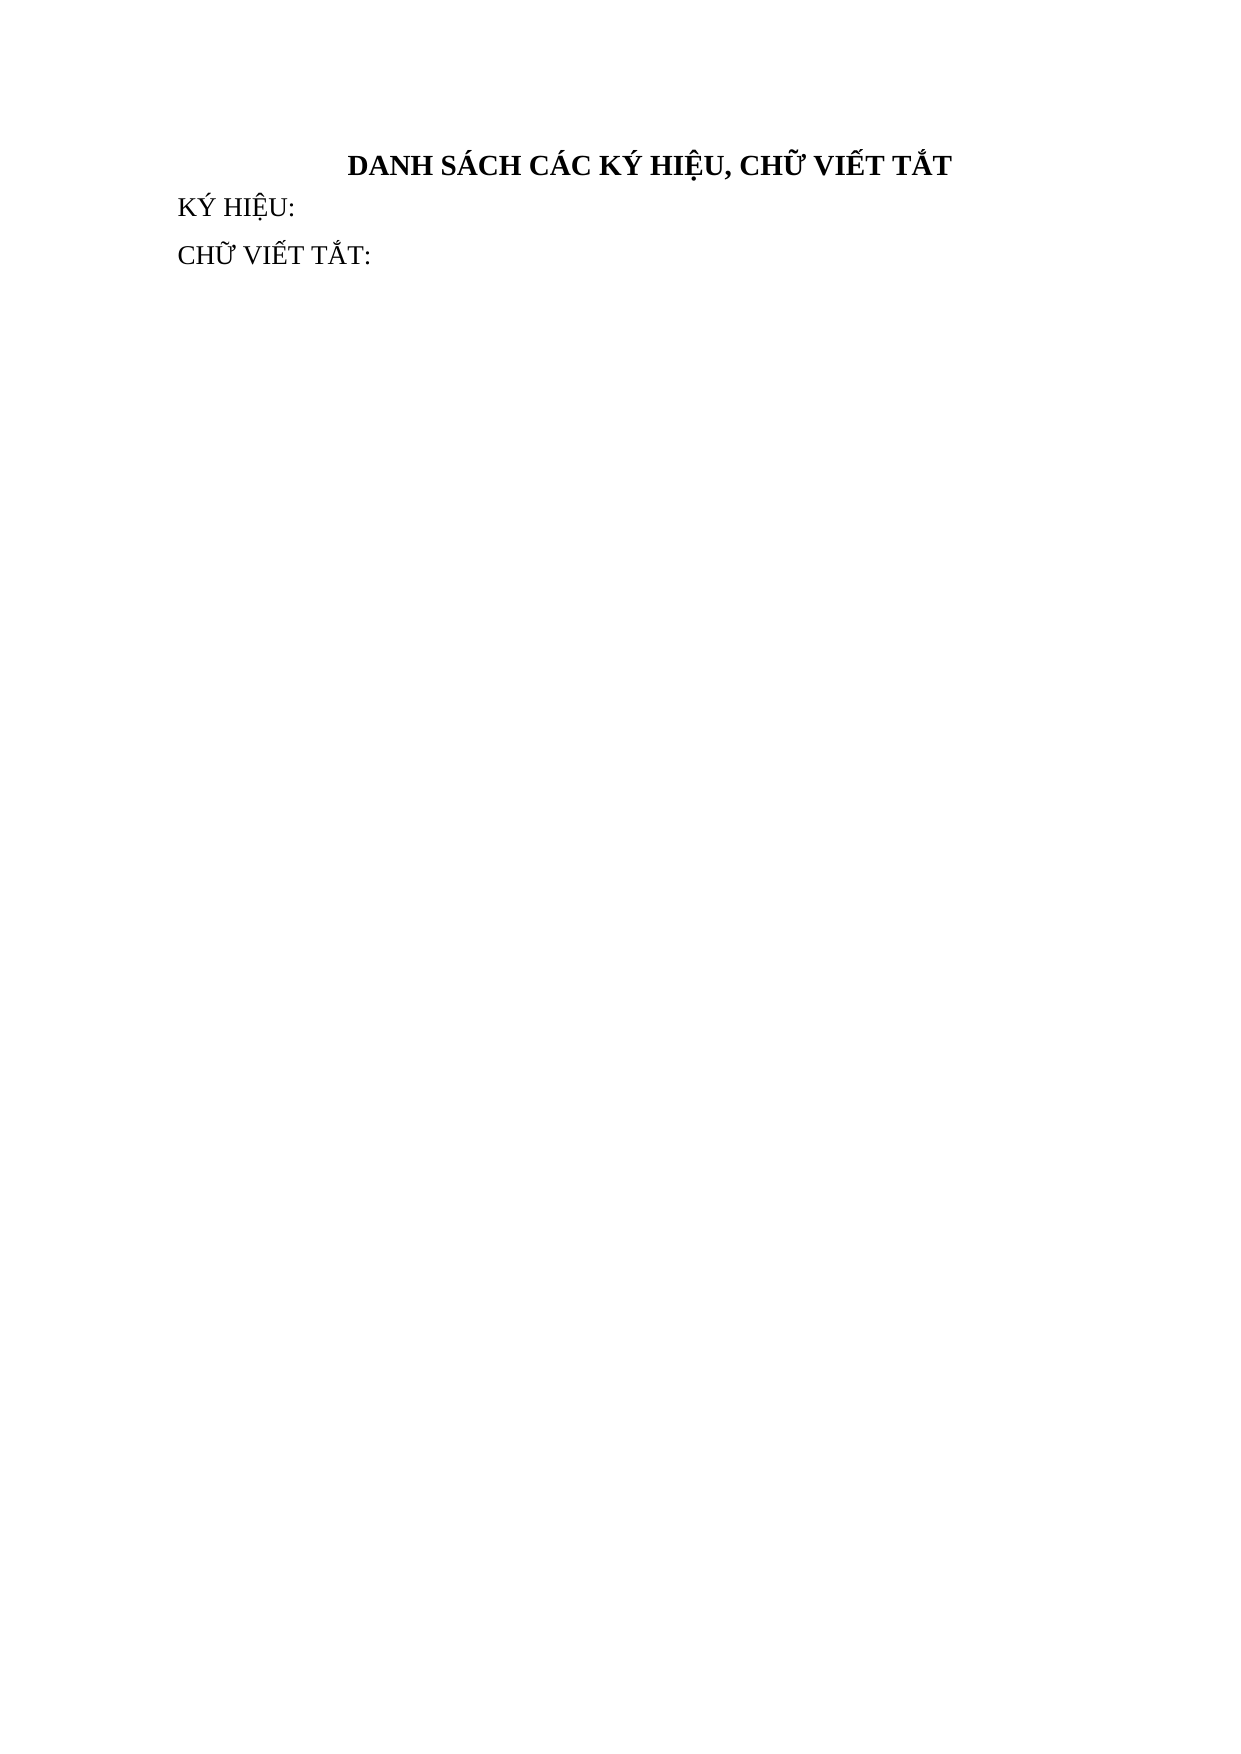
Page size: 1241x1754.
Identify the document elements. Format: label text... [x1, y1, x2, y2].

text DANH SÁCH CÁC KÝ HIỆU, CHỮ VIẾT TẮT [177, 148, 1122, 181]
text KÝ HIỆU: [177, 191, 1122, 222]
text CHỮ VIẾT TẮT: [177, 239, 1122, 271]
